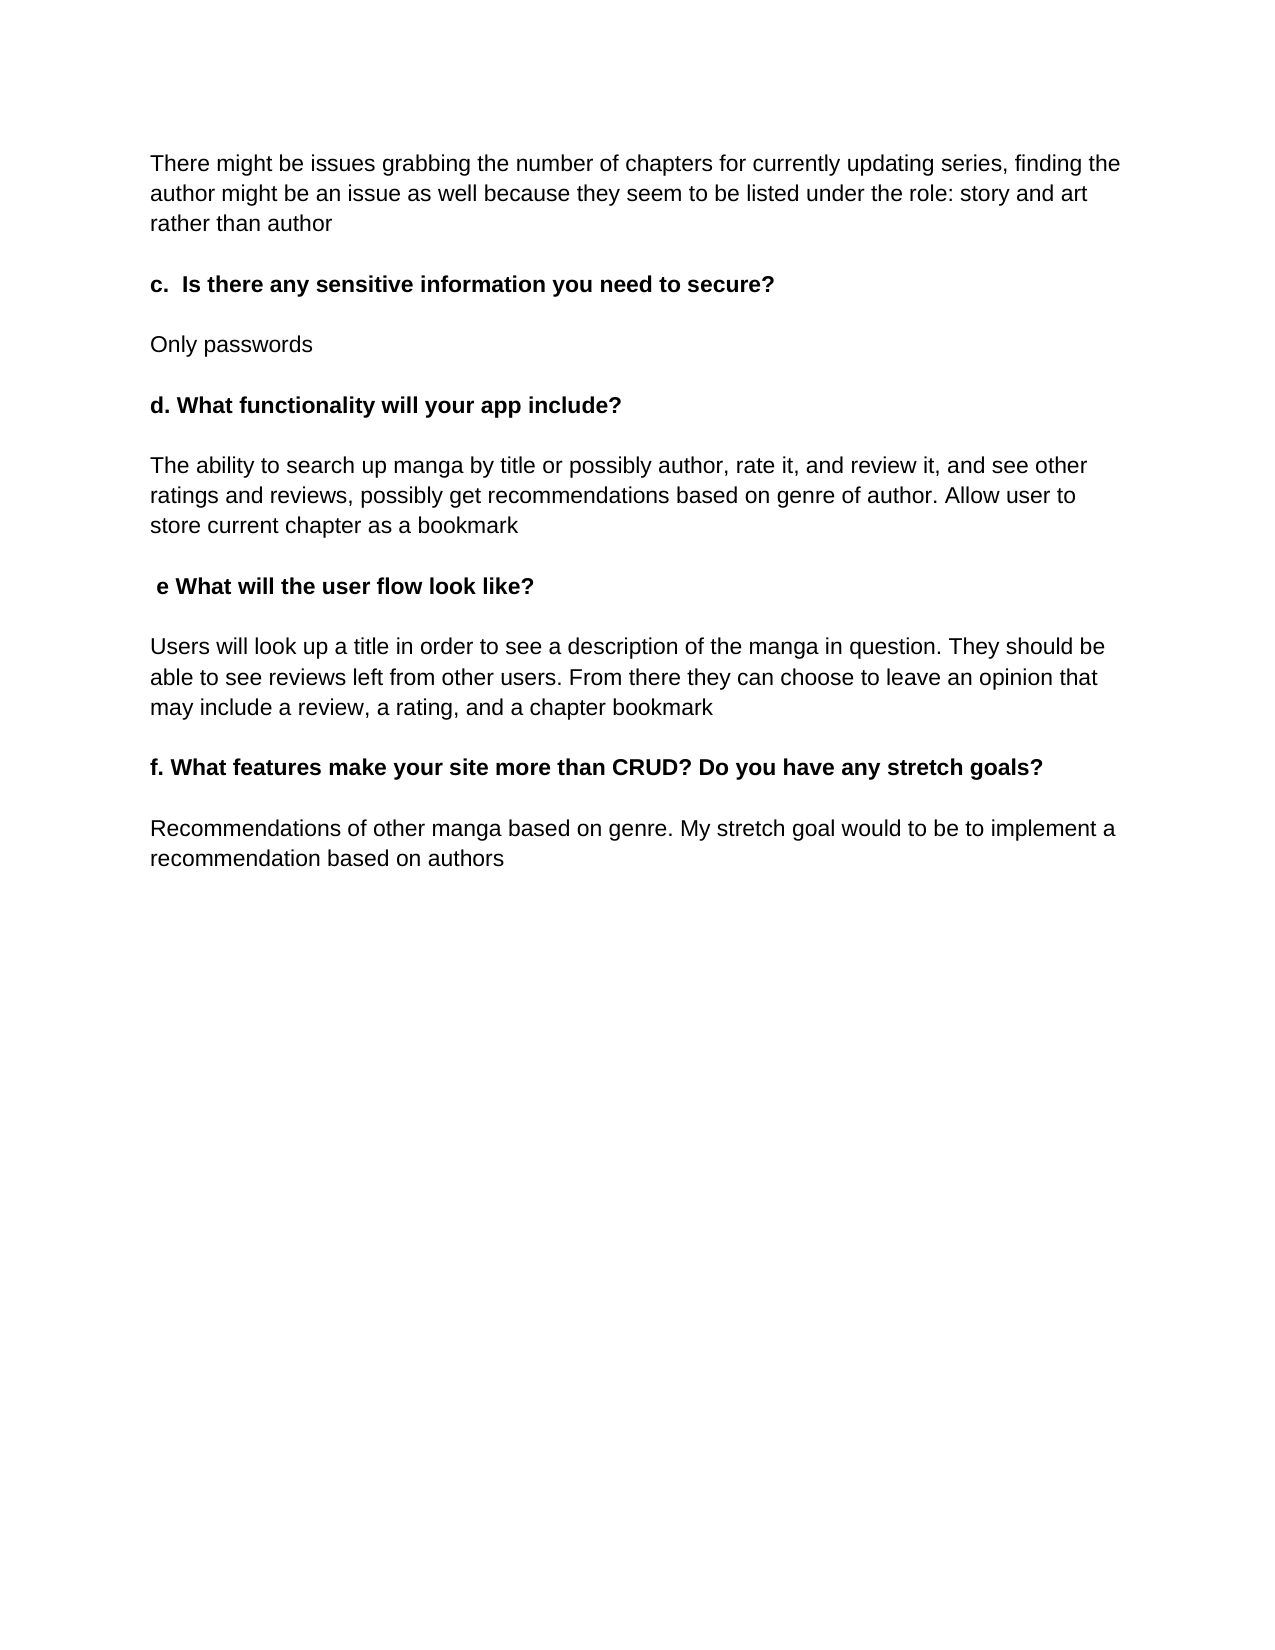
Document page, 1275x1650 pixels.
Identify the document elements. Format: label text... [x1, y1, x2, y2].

text d. What functionality will your app include? [150, 392, 1125, 418]
text Only passwords [150, 331, 1125, 358]
text f. What features make your site more than CRUD? Do you have any stretch goals? [150, 754, 1125, 781]
text Users will look up a title in order to see a description of the manga in question. They should be able to see reviews left from other users. From there they can choose to leave an opinion that may include a review, a rating, and a chapter bookmark [150, 633, 1125, 720]
text The ability to search up manga by title or possibly author, rate it, and review it, and see other ratings and reviews, possibly get recommendations based on genre of author. Allow user to store current chapter as a bookmark [150, 452, 1125, 539]
text e What will the user flow look like? [150, 573, 1125, 599]
text There might be issues grabbing the number of chapters for currently updating series, finding the author might be an issue as well because they seem to be listed under the role: story and art rather than author [150, 150, 1125, 237]
text Recommendations of other manga based on genre. My stretch goal would to be to implement a recommendation based on authors [150, 814, 1125, 871]
text c. Is there any sensitive information you need to secure? [150, 271, 1125, 297]
